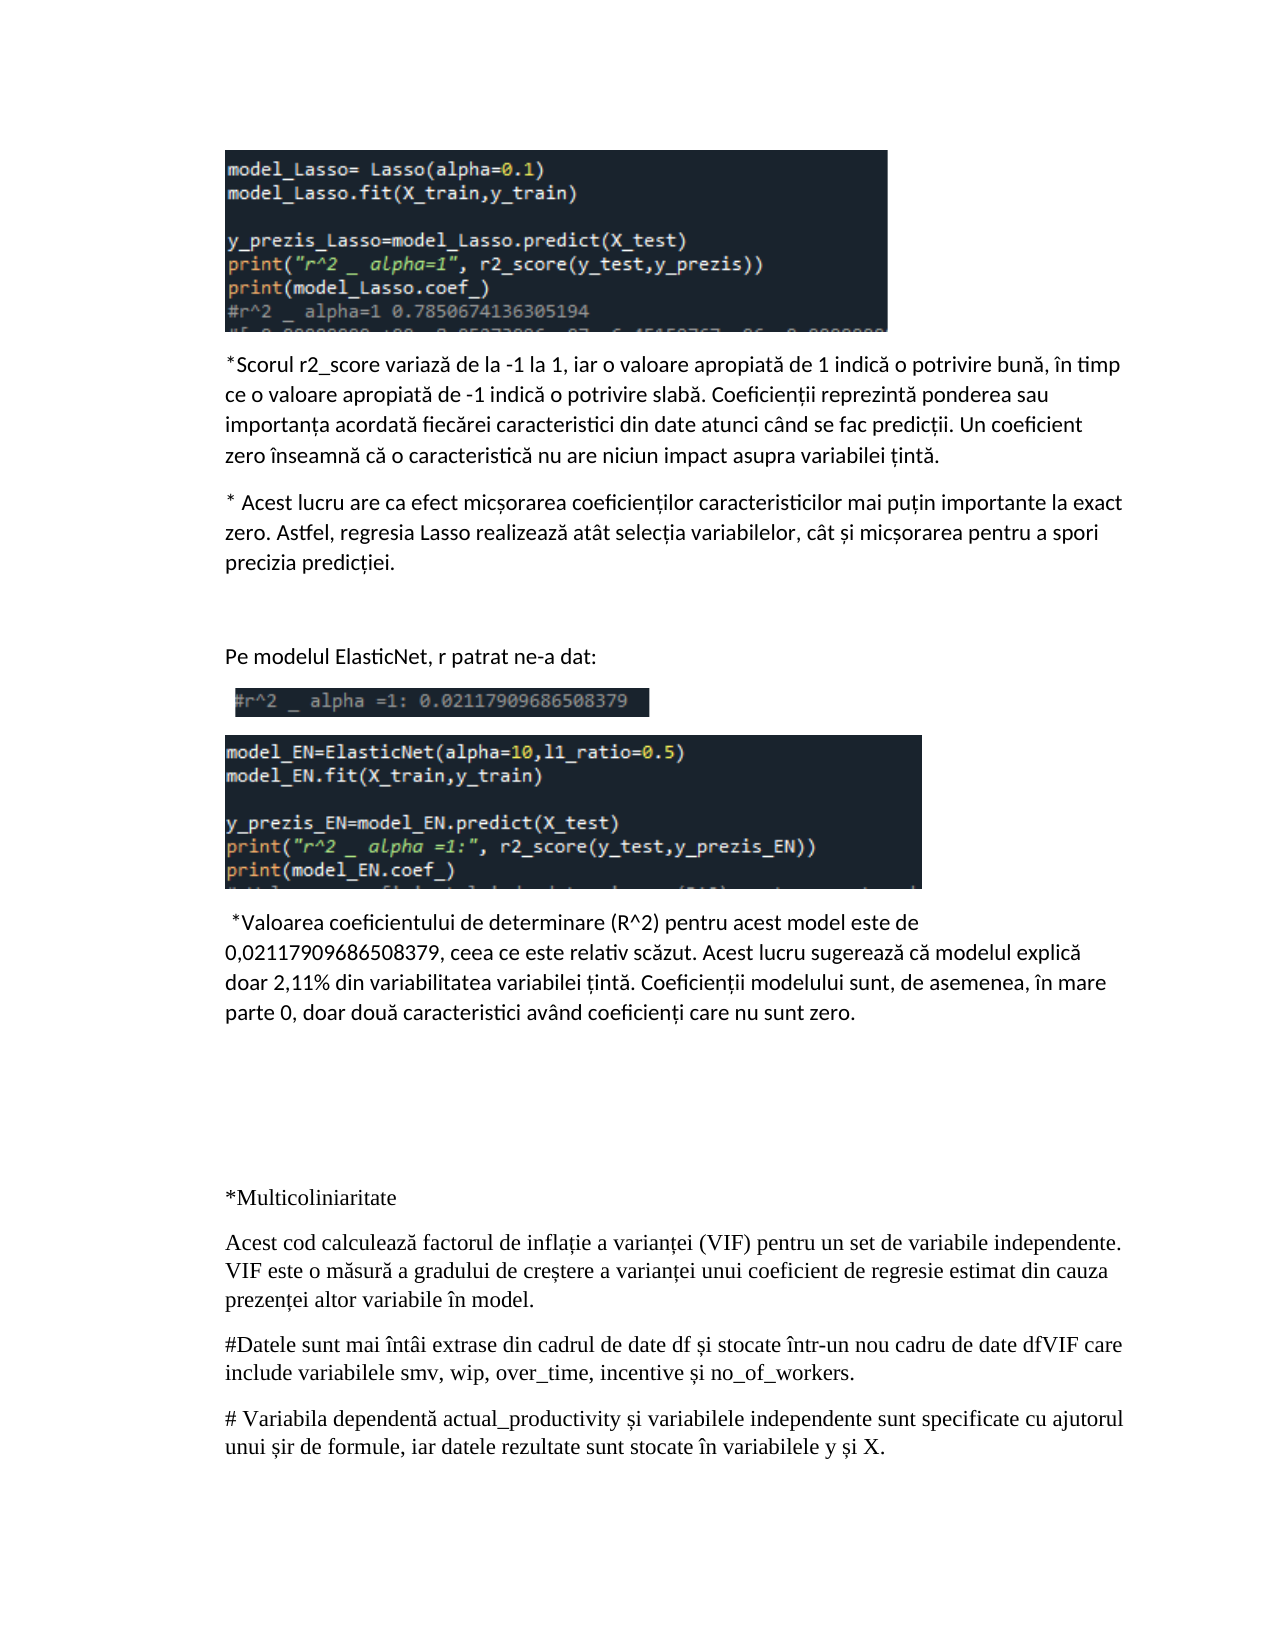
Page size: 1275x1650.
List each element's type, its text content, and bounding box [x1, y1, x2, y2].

text Pe modelul ElasticNet, r patrat ne-a dat: [150, 642, 1125, 670]
picture [235, 688, 650, 717]
picture [225, 150, 888, 332]
text #Datele sunt mai întâi extrase din cadrul de date df și stocate într-un nou cadru de date dfVIF care include variabilele smv, wip, over_time, incentive și no_of_workers. [225, 1331, 1125, 1386]
text *Multicoliniaritate [225, 1184, 1125, 1210]
text *Scorul r2_score variază de la -1 la 1, iar o valoare apropiată de 1 indică o potrivire bună, în timp ce o valoare apropiată de -1 indică o potrivire slabă. Coeficienții reprezintă ponderea sau importanța acordată fiecărei caracteristici din date atunci când se fac predicții. Un coeficient zero înseamnă că o caracteristică nu are niciun impact asupra variabilei țintă. [225, 350, 1125, 469]
text Acest cod calculează factorul de inflație a varianței (VIF) pentru un set de variabile independente. VIF este o măsură a gradului de creștere a varianței unui coeficient de regresie estimat din cauza prezenței altor variabile în model. [225, 1229, 1125, 1312]
picture [225, 735, 922, 889]
text * Acest lucru are ca efect micșorarea coeficienților caracteristicilor mai puțin importante la exact zero. Astfel, regresia Lasso realizează atât selecția variabilelor, cât și micșorarea pentru a spori precizia predicției. [225, 488, 1125, 576]
text *Valoarea coeficientului de determinare (R^2) pentru acest model este de 0,02117909686508379, ceea ce este relativ scăzut. Acest lucru sugerează că modelul explică doar 2,11% din variabilitatea variabilei țintă. Coeficienții modelului sunt, de asemenea, în mare parte 0, doar două caracteristici având coeficienți care nu sunt zero. [225, 908, 1125, 1026]
text # Variabila dependentă actual_productivity și variabilele independente sunt specificate cu ajutorul unui șir de formule, iar datele rezultate sunt stocate în variabilele y și X. [225, 1404, 1125, 1459]
